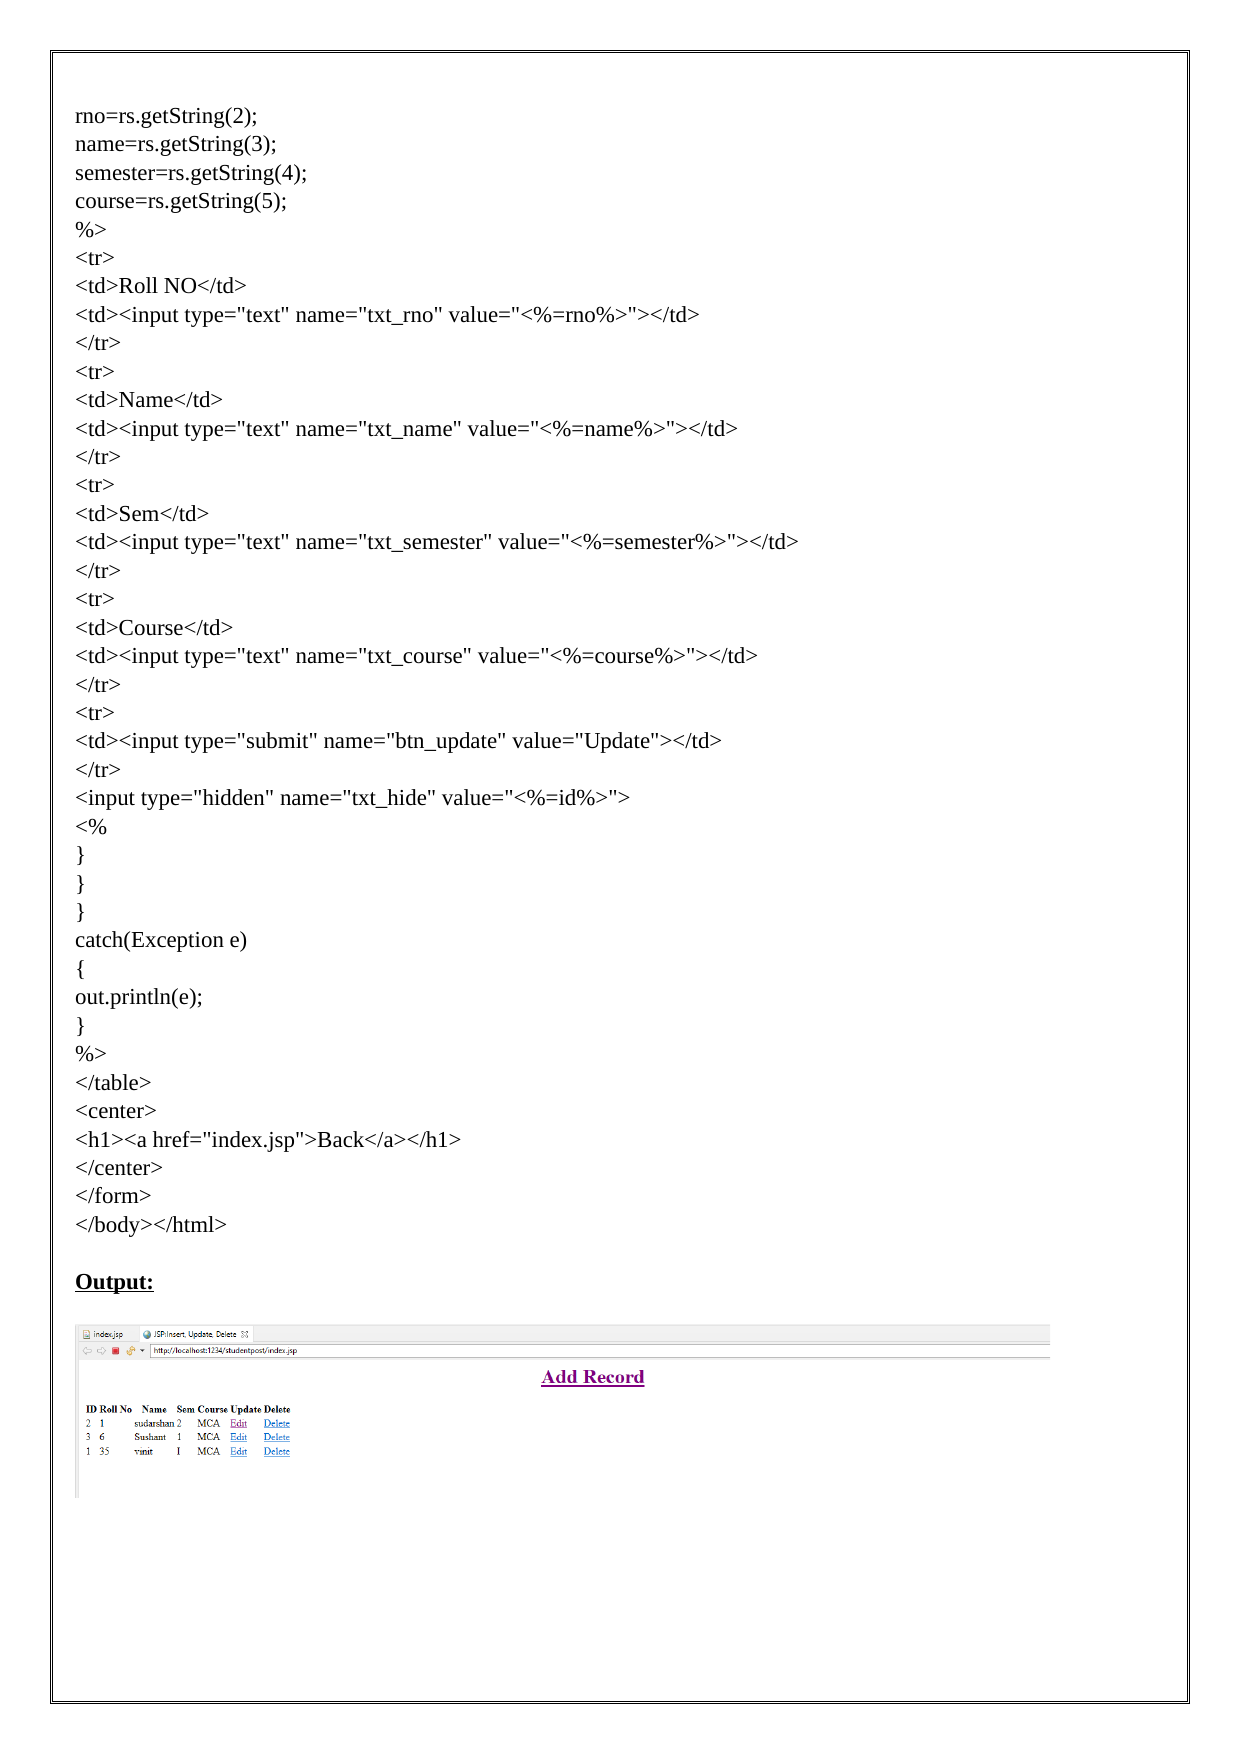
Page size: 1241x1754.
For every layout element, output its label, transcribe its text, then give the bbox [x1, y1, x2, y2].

text <center> [75, 1097, 1165, 1123]
text </form> [75, 1182, 1165, 1209]
text out.println(e); [75, 983, 1165, 1010]
text </tr> [75, 443, 1165, 469]
text %> [75, 1040, 1165, 1067]
text </tr> [75, 671, 1165, 697]
text course=rs.getString(5); [75, 187, 1165, 213]
picture [75, 1324, 1050, 1498]
text } [75, 841, 1165, 868]
text <td>Sem</td> [75, 500, 1165, 526]
text <td><input type="text" name="txt_course" value="<%=course%>"></td> [75, 642, 1165, 668]
text <tr> [75, 244, 1165, 270]
text rno=rs.getString(2); [75, 102, 1165, 128]
text <tr> [75, 472, 1165, 498]
text <input type="hidden" name="txt_hide" value="<%=id%>"> [75, 784, 1165, 811]
text <td><input type="text" name="txt_rno" value="<%=rno%>"></td> [75, 301, 1165, 327]
text <tr> [75, 358, 1165, 384]
text name=rs.getString(3); [75, 130, 1165, 157]
text semester=rs.getString(4); [75, 159, 1165, 185]
text <td>Course</td> [75, 614, 1165, 640]
text } [75, 1012, 1165, 1038]
text <td><input type="text" name="txt_semester" value="<%=semester%>"></td> [75, 528, 1165, 555]
text <tr> [75, 699, 1165, 725]
text { [75, 955, 1165, 981]
text <tr> [75, 585, 1165, 612]
text </center> [75, 1154, 1165, 1180]
text <h1><a href="index.jsp">Back</a></h1> [75, 1126, 1165, 1152]
text <td><input type="submit" name="btn_update" value="Update"></td> [75, 727, 1165, 754]
text </table> [75, 1069, 1165, 1095]
text <td>Roll NO</td> [75, 272, 1165, 299]
text </tr> [75, 557, 1165, 583]
text </tr> [75, 756, 1165, 782]
text } [75, 898, 1165, 924]
text </tr> [75, 329, 1165, 356]
text catch(Exception e) [75, 927, 1165, 953]
text Output: [75, 1268, 1165, 1294]
text </body></html> [75, 1211, 1165, 1237]
text <% [75, 813, 1165, 839]
text <td><input type="text" name="txt_name" value="<%=name%>"></td> [75, 415, 1165, 441]
text } [75, 870, 1165, 896]
text %> [75, 216, 1165, 242]
text <td>Name</td> [75, 386, 1165, 413]
